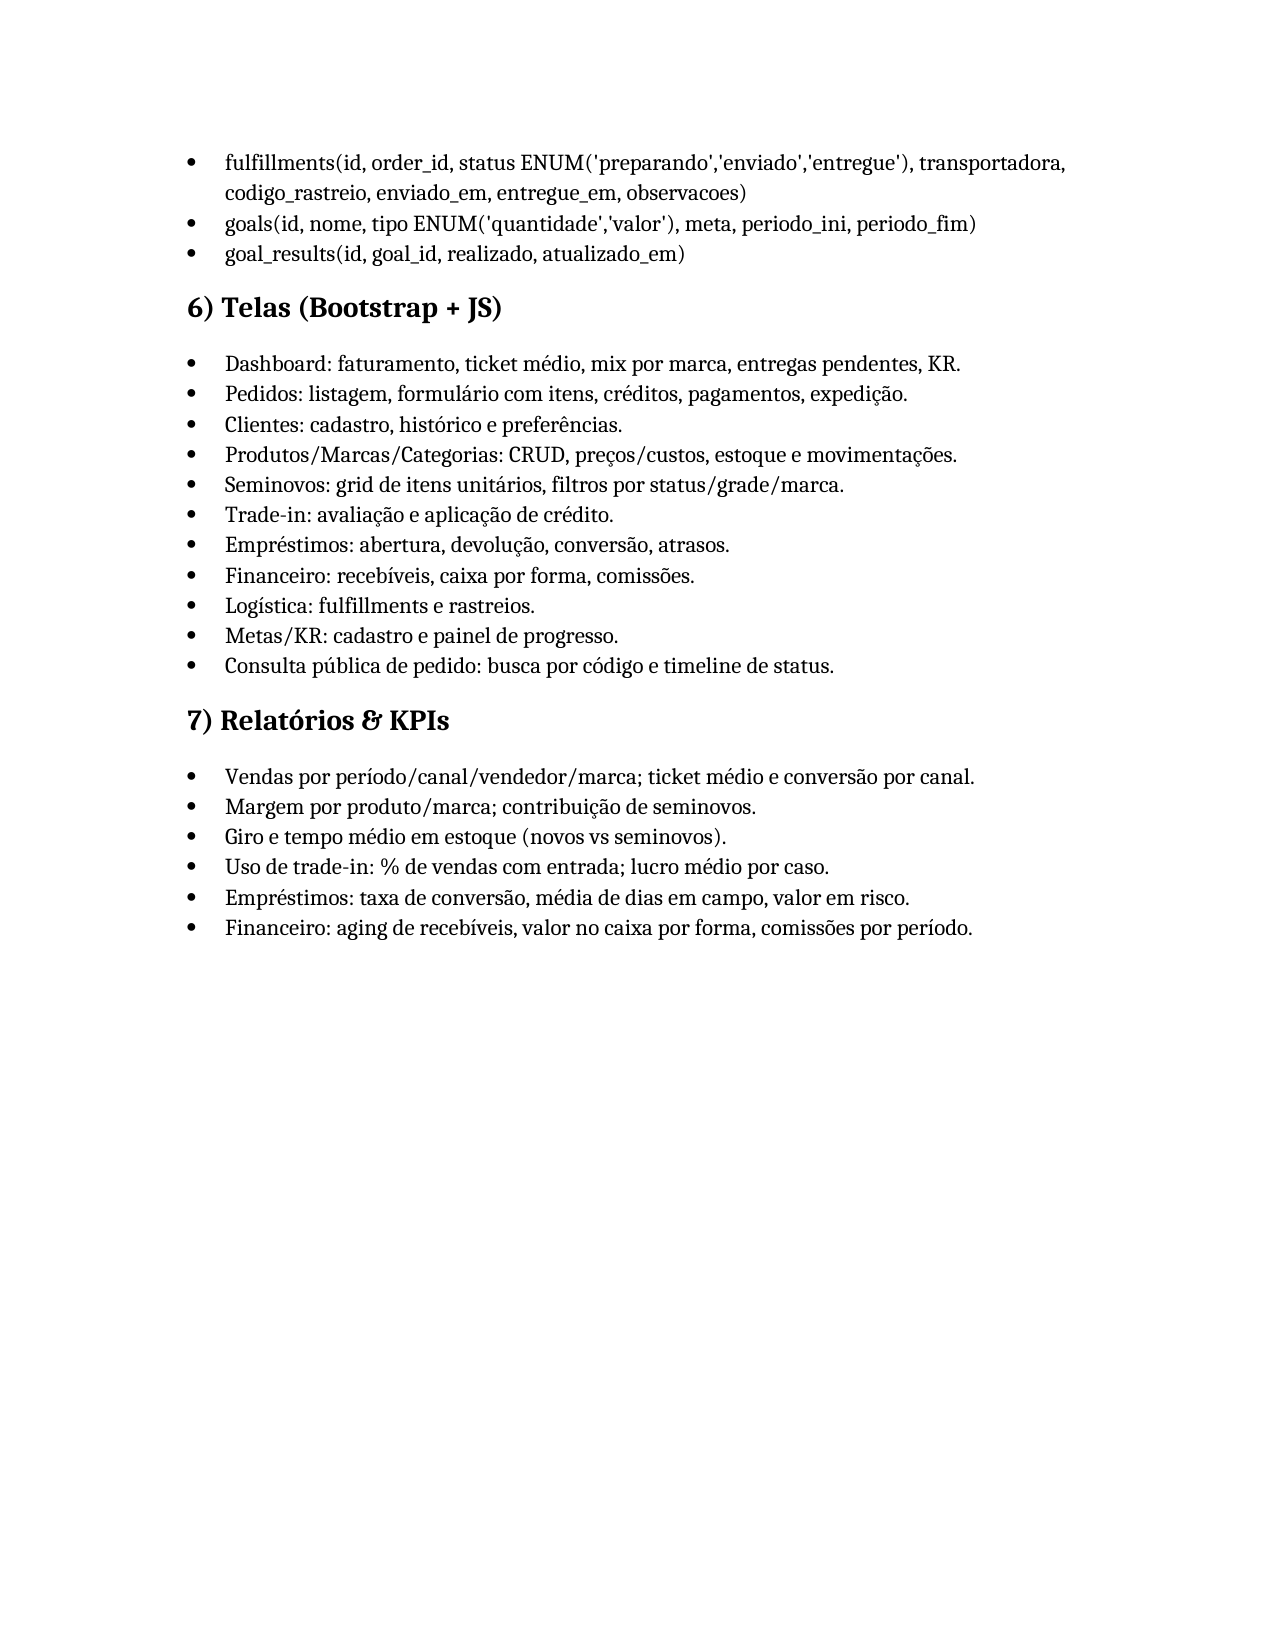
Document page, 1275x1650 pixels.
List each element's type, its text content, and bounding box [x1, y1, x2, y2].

list Dashboard: faturamento, ticket médio, mix por marca, entregas pendentes, KR. [187, 351, 1087, 377]
list goals(id, nome, tipo ENUM('quantidade','valor'), meta, periodo_ini, periodo_fim) [187, 210, 1087, 237]
list Produtos/Marcas/Categorias: CRUD, preços/custos, estoque e movimentações. [187, 442, 1087, 468]
list Metas/KR: cadastro e painel de progresso. [187, 623, 1087, 649]
list Trade-in: avaliação e aplicação de crédito. [187, 502, 1087, 528]
list Pedidos: listagem, formulário com itens, créditos, pagamentos, expedição. [187, 381, 1087, 408]
list Clientes: cadastro, histórico e preferências. [187, 411, 1087, 438]
list Uso de trade-in: % de vendas com entrada; lucro médio por caso. [187, 854, 1087, 881]
list Empréstimos: taxa de conversão, média de dias em campo, valor em risco. [187, 884, 1087, 911]
list Giro e tempo médio em estoque (novos vs seminovos). [187, 824, 1087, 850]
list fulfillments(id, order_id, status ENUM('preparando','enviado','entregue'), transportadora, codigo_rastreio, enviado_em, entregue_em, observacoes) [187, 150, 1087, 207]
list Logística: fulfillments e rastreios. [187, 593, 1087, 619]
list Seminovos: grid de itens unitários, filtros por status/grade/marca. [187, 472, 1087, 498]
list Vendas por período/canal/vendedor/marca; ticket médio e conversão por canal. [187, 763, 1087, 790]
list Margem por produto/marca; contribuição de seminovos. [187, 794, 1087, 820]
list goal_results(id, goal_id, realizado, atualizado_em) [187, 241, 1087, 267]
text 6) Telas (Bootstrap + JS) [187, 292, 1087, 325]
text 7) Relatórios & KPIs [187, 704, 1087, 738]
list Consulta pública de pedido: busca por código e timeline de status. [187, 653, 1087, 679]
list Financeiro: aging de recebíveis, valor no caixa por forma, comissões por período. [187, 914, 1087, 941]
list Empréstimos: abertura, devolução, conversão, atrasos. [187, 532, 1087, 559]
list Financeiro: recebíveis, caixa por forma, comissões. [187, 562, 1087, 589]
